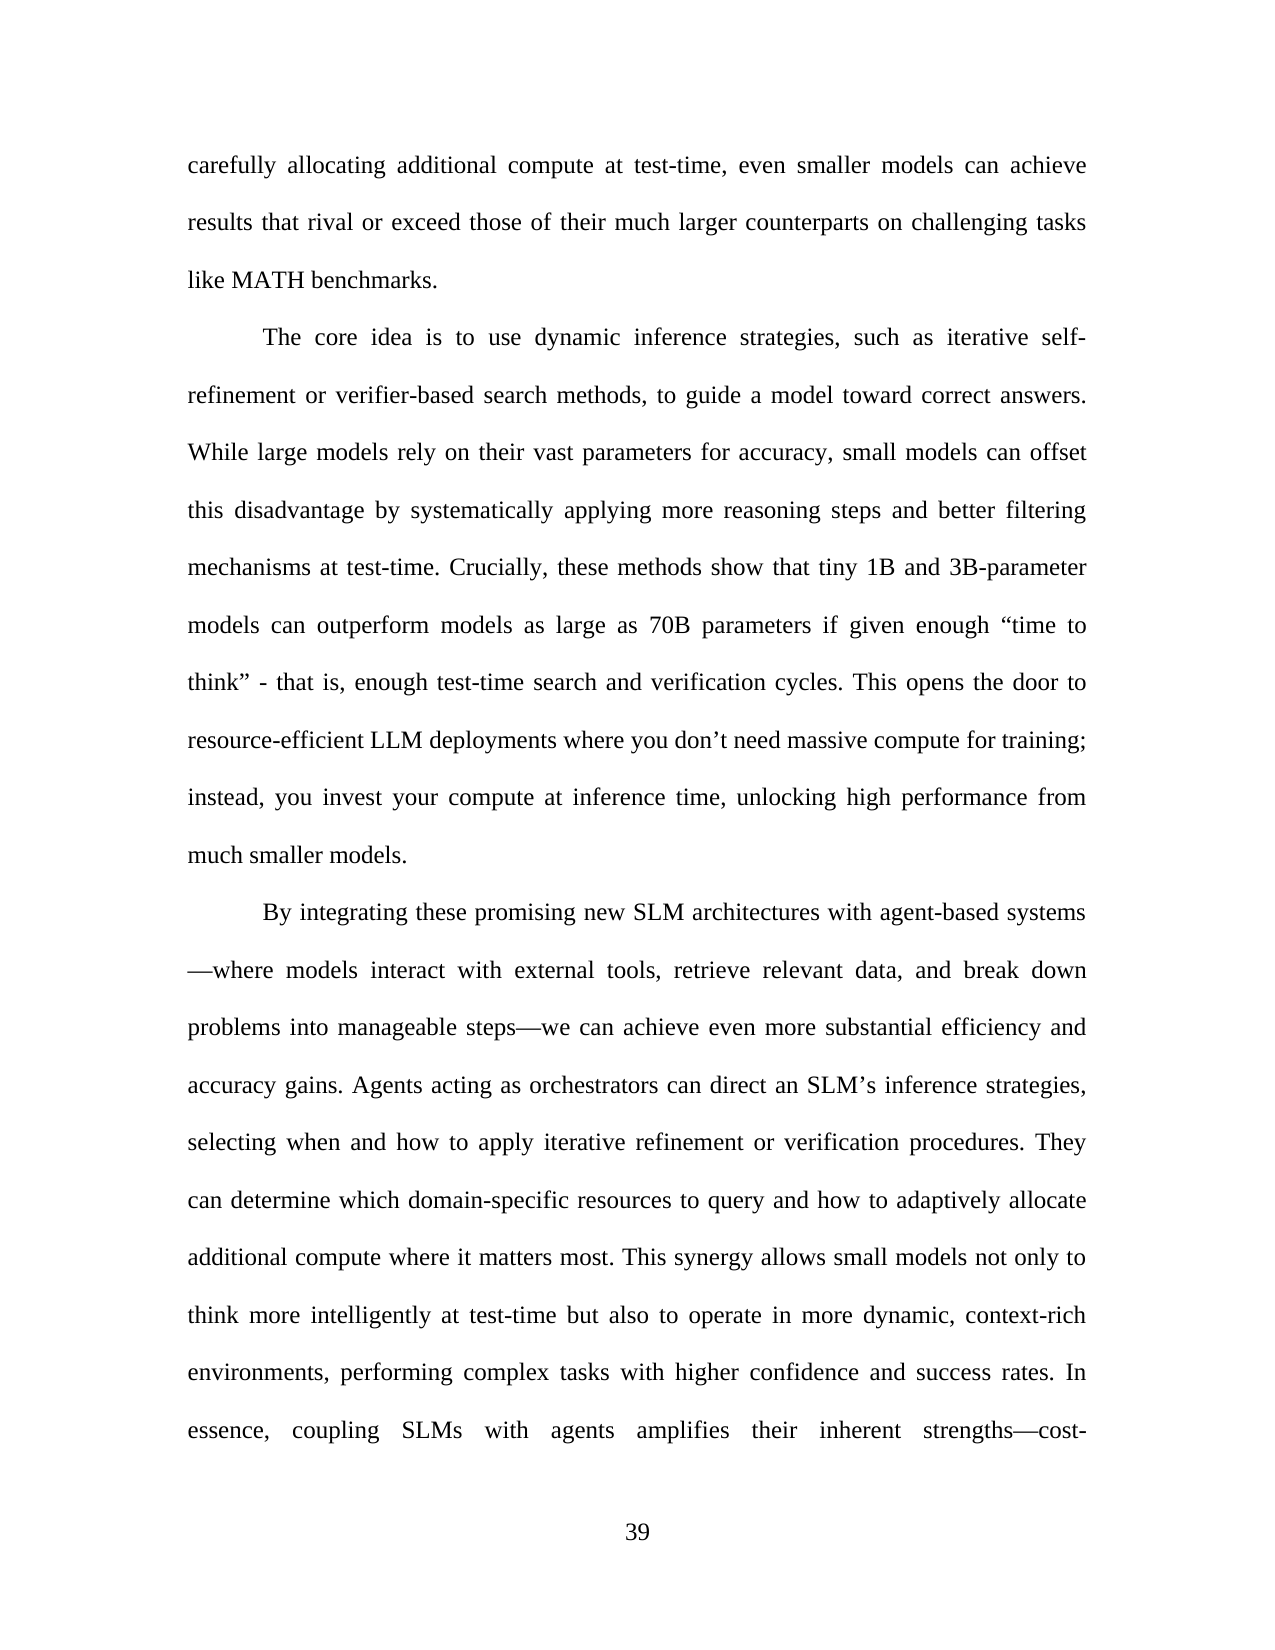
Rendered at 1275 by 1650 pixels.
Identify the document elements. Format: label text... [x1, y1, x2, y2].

text The core idea is to use dynamic inference strategies, such as iterative self-refinement or verifier-based search methods, to guide a model toward correct answers. While large models rely on their vast parameters for accuracy, small models can offset this disadvantage by systematically applying more reasoning steps and better filtering mechanisms at test-time. Crucially, these methods show that tiny 1B and 3B-parameter models can outperform models as large as 70B parameters if given enough “time to think” - that is, enough test-time search and verification cycles. This opens the door to resource-efficient LLM deployments where you don’t need massive compute for training; instead, you invest your compute at inference time, unlocking high performance from much smaller models. [187, 322, 1087, 869]
